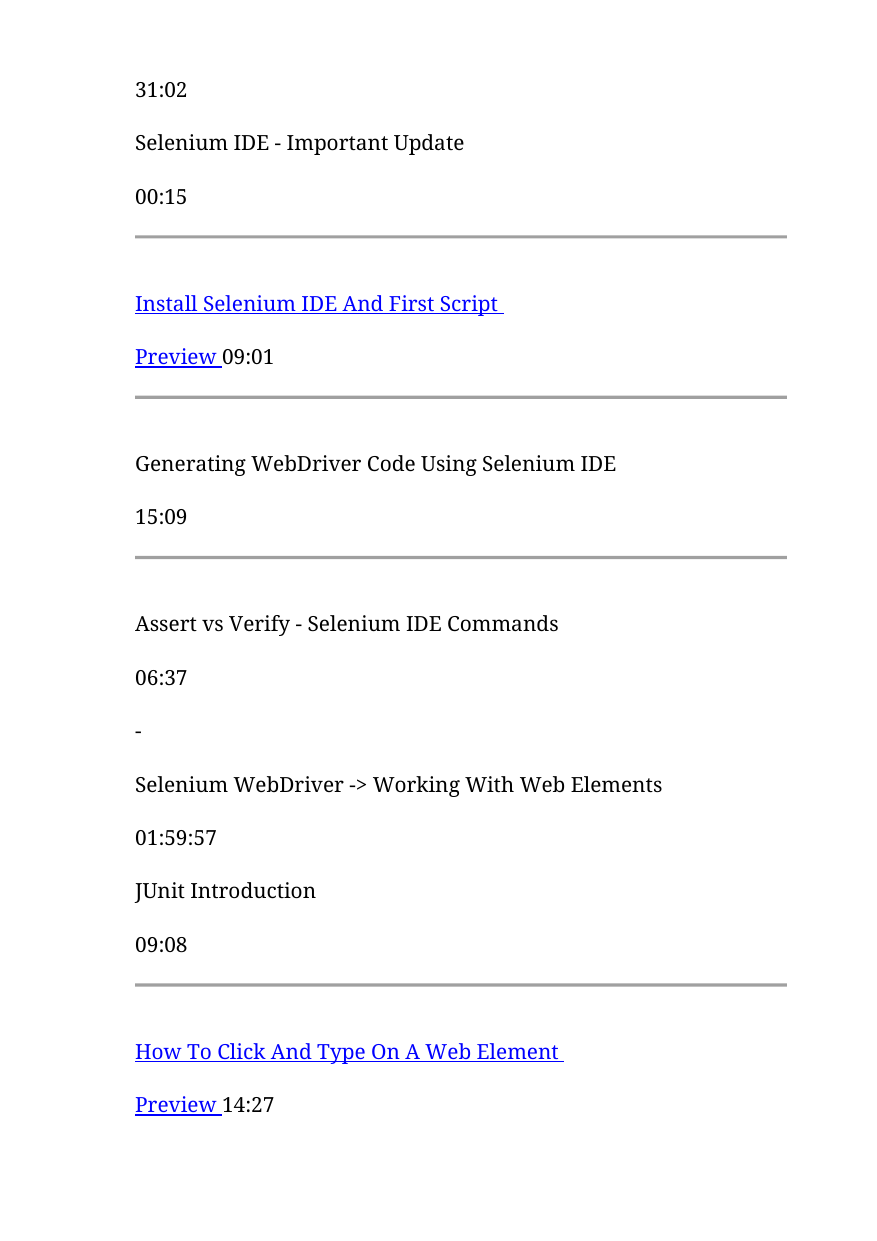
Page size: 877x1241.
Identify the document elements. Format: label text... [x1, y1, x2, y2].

text 09:08 [135, 930, 787, 958]
text JUnit Introduction [135, 877, 787, 905]
text 15:09 [135, 502, 787, 531]
text Preview 09:01 [135, 342, 787, 371]
text Preview 14:27 [135, 1090, 787, 1119]
text Install Selenium IDE And First Script [135, 289, 787, 317]
text Selenium IDE - Important Update [135, 128, 787, 157]
text Assert vs Verify - Selenium IDE Commands [135, 609, 787, 638]
text 06:37 [135, 663, 787, 691]
text How To Click And Type On A Web Element [135, 1037, 787, 1065]
text 31:02 [135, 75, 787, 103]
text Selenium WebDriver -> Working With Web Elements [135, 770, 787, 798]
text 00:15 [135, 182, 787, 210]
text 01:59:57 [135, 823, 787, 852]
text - [135, 716, 787, 745]
text Generating WebDriver Code Using Selenium IDE [135, 449, 787, 477]
